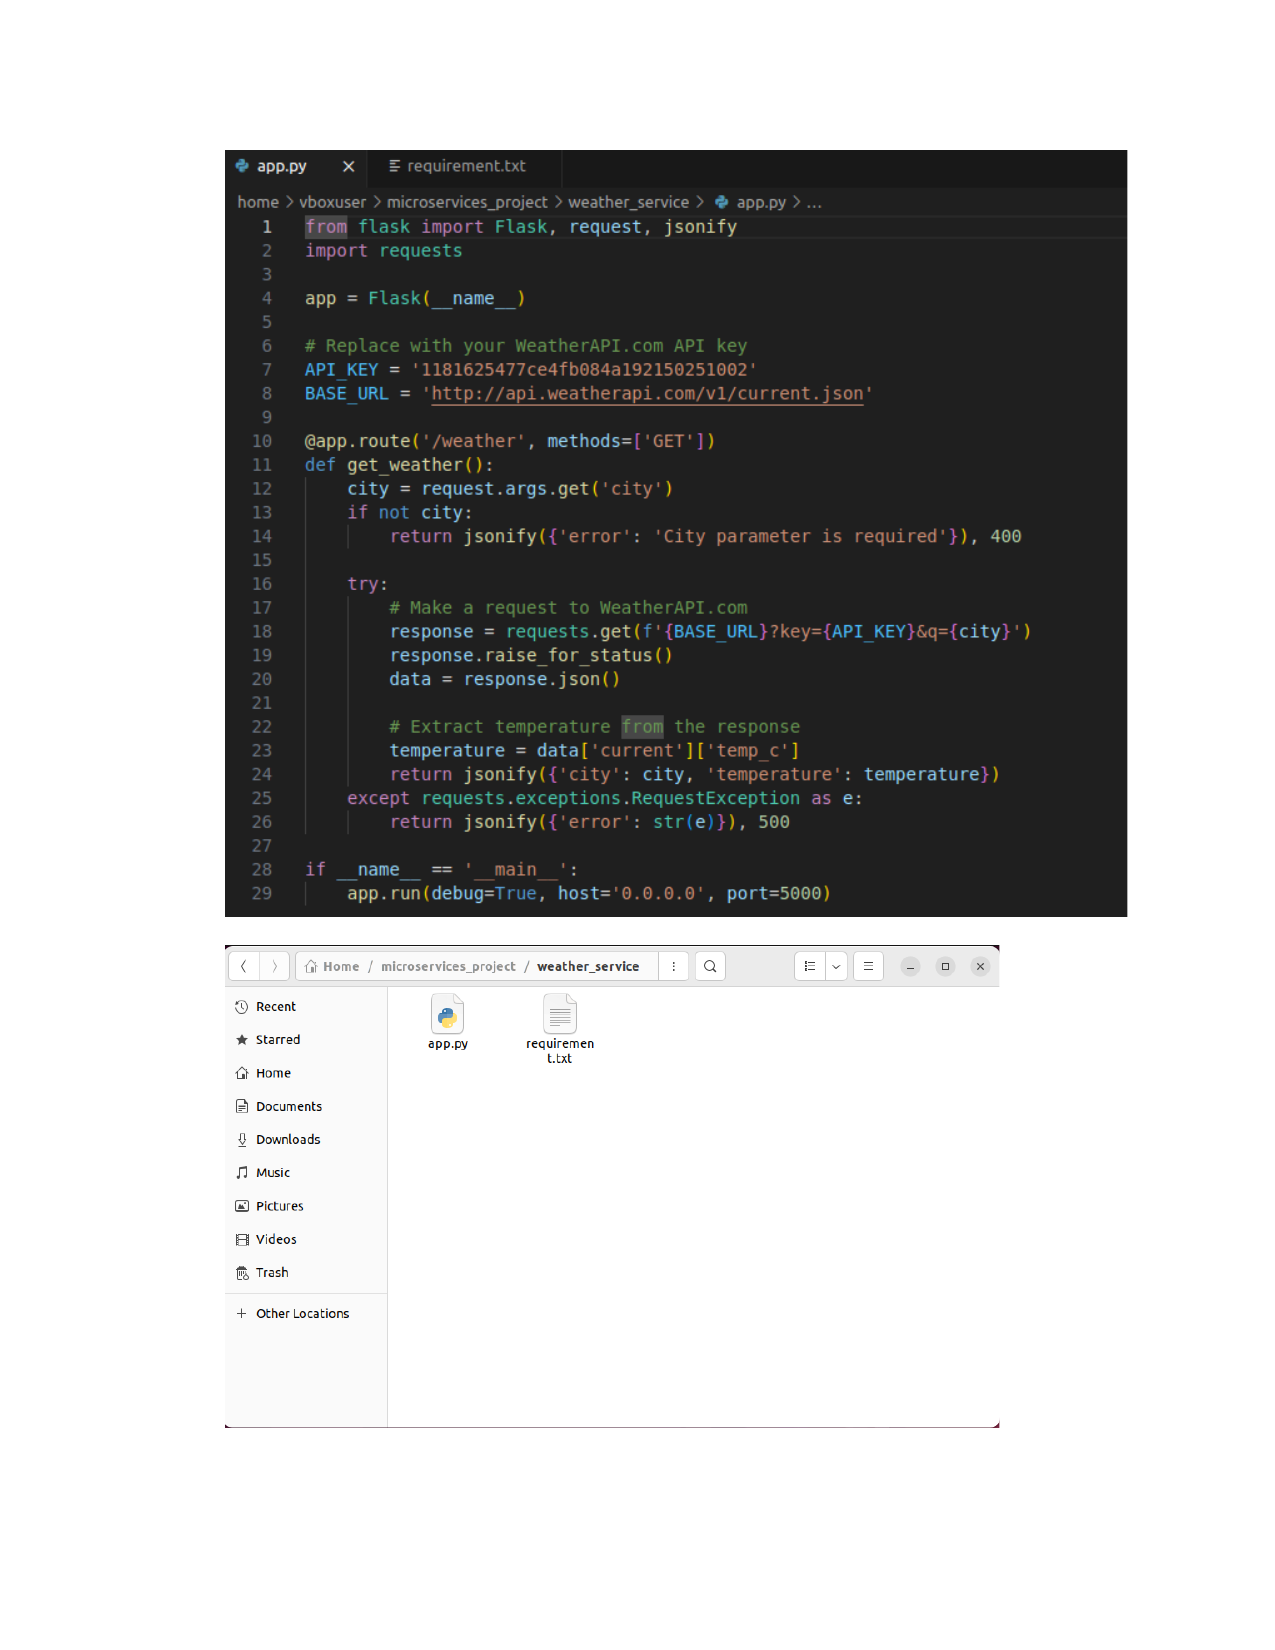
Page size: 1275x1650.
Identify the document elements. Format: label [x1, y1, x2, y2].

picture [225, 150, 1128, 917]
picture [225, 945, 1000, 1428]
